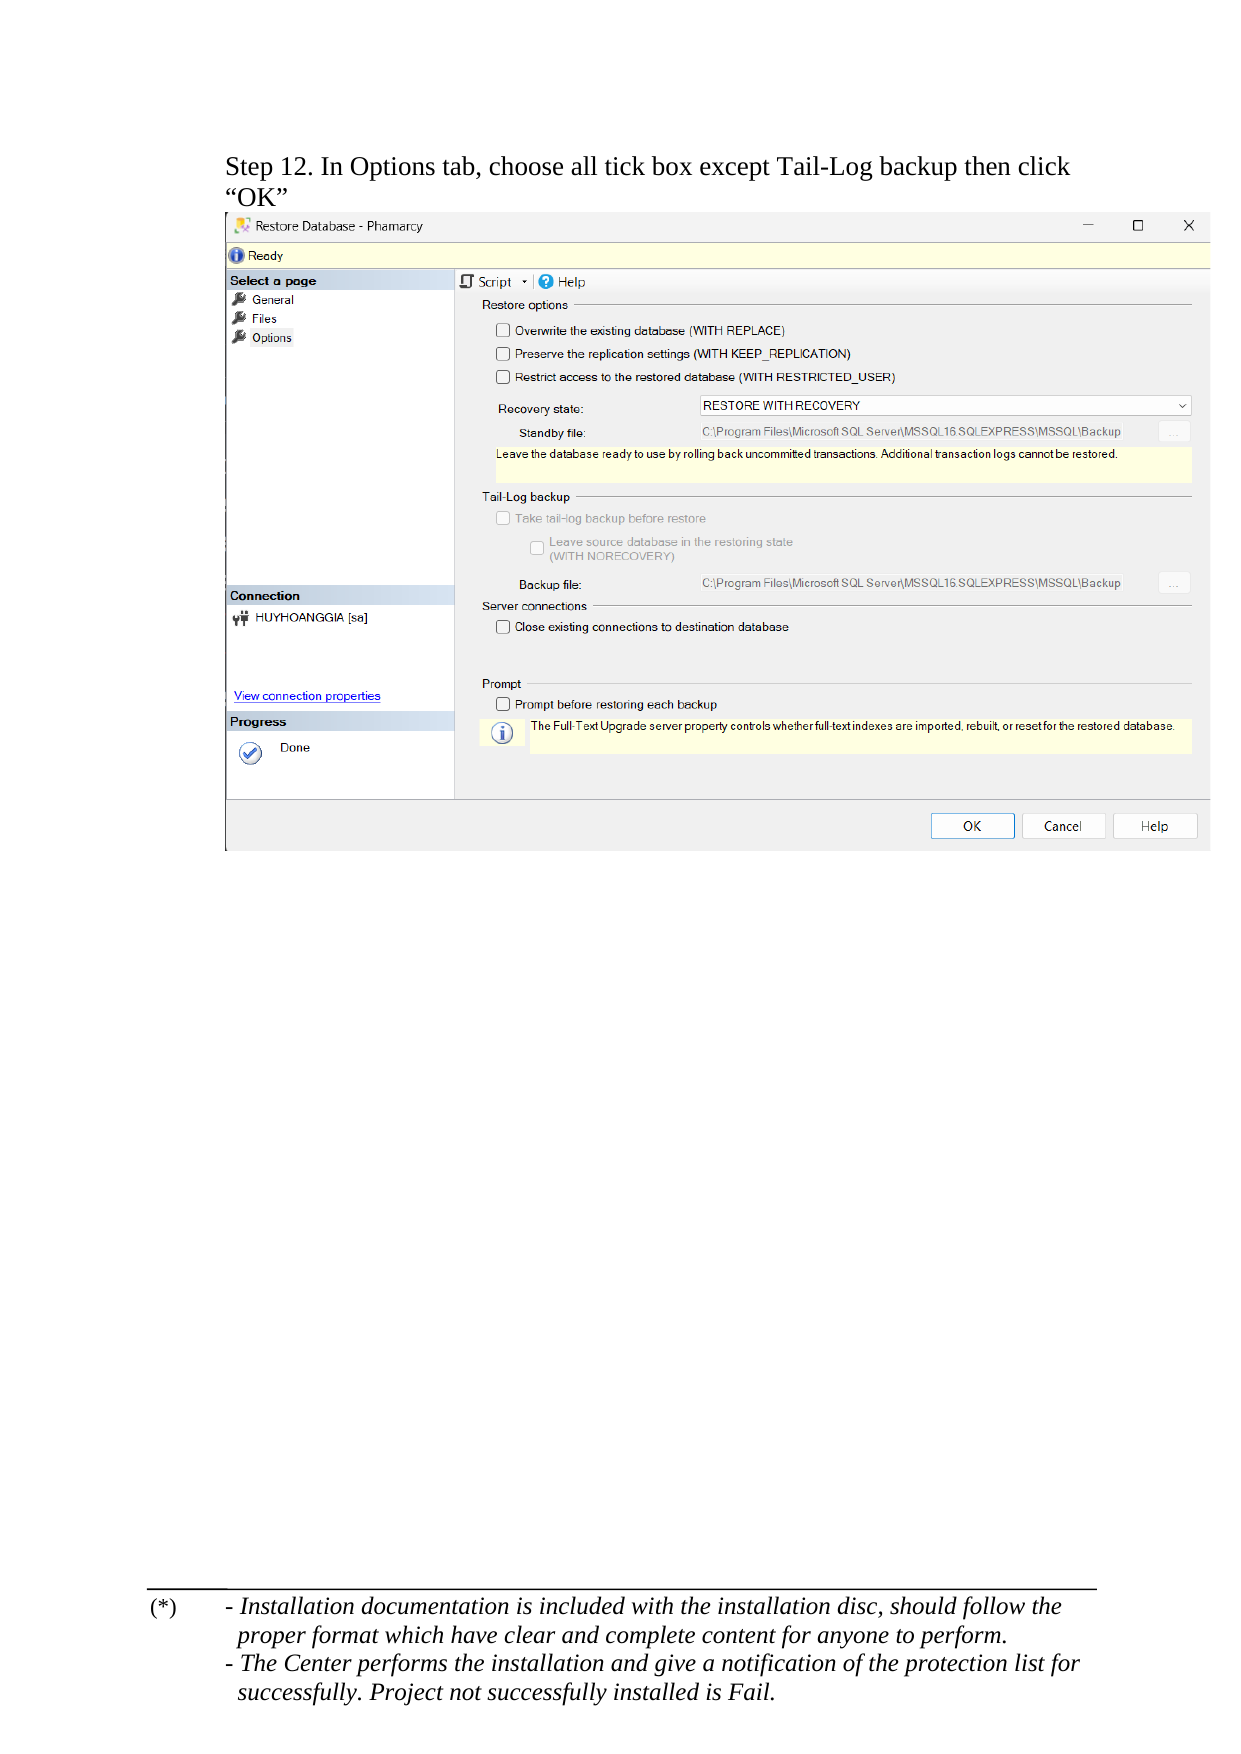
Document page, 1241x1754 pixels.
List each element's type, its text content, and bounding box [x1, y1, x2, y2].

picture [225, 212, 1211, 851]
text Step 12. In Options tab, choose all tick box except Tail-Log backup then click “OK” [225, 150, 1135, 212]
